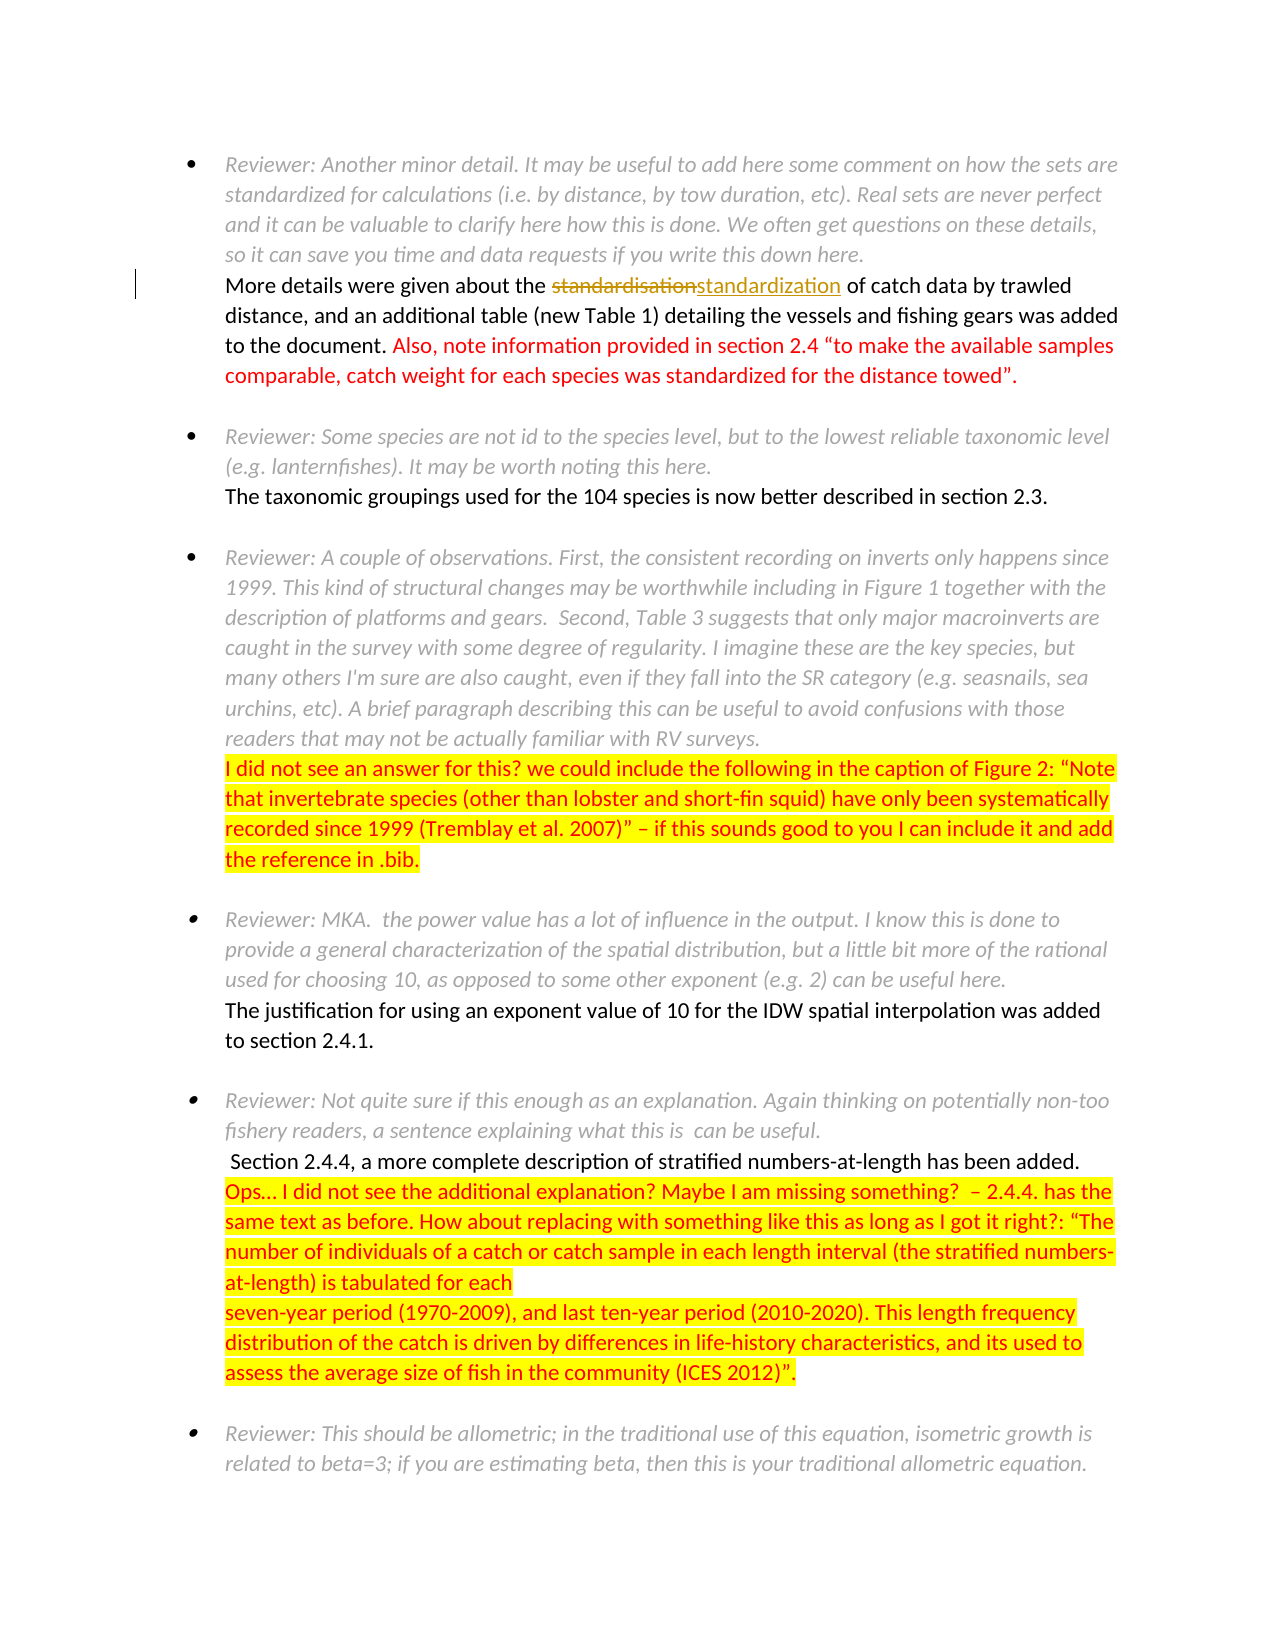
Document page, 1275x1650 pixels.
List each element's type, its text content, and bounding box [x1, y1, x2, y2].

list Reviewer: Not quite sure if this enough as an explanation. Again thinking on potentially non-too fishery readers, a sentence explaining what this is can be useful. [187, 1086, 1125, 1145]
list Section 2.4.4, a more complete description of stratified numbers-at-length has been added. Ops… I did not see the additional explanation? Maybe I am missing something? – 2.4.4. has the same text as before. How about replacing with something like this as long as I got it right?: “The number of individuals of a catch or catch sample in each length interval (the stratified numbers-at-length) is tabulated for each [225, 1147, 1125, 1296]
list I did not see an answer for this? we could include the following in the caption of Figure 2: “Note that invertebrate species (other than lobster and short-fin squid) have only been systematically recorded since 1999 (Tremblay et al. 2007)” – if this sounds good to you I can include it and add the reference in .bib. [225, 754, 1125, 873]
list Reviewer: This should be allometric; in the traditional use of this equation, isometric growth is related to beta=3; if you are estimating beta, then this is your traditional allometric equation. [187, 1419, 1125, 1477]
list Reviewer: A couple of observations. First, the consistent recording on inverts only happens since 1999. This kind of structural changes may be worthwhile including in Figure 1 together with the description of platforms and gears. Second, Table 3 suggests that only major macroinverts are caught in the survey with some degree of regularity. I imagine these are the key species, but many others I'm sure are also caught, even if they fall into the SR category (e.g. seasnails, sea urchins, etc). A brief paragraph describing this can be useful to avoid confusions with those readers that may not be actually familiar with RV surveys. [187, 543, 1125, 752]
list Reviewer: Some species are not id to the species level, but to the lowest reliable taxonomic level (e.g. lanternfishes). It may be worth noting this here. The taxonomic groupings used for the 104 species is now better described in section 2.3. [187, 422, 1125, 510]
list Reviewer: MKA. the power value has a lot of influence in the output. I know this is done to provide a general characterization of the spatial distribution, but a little bit more of the rational used for choosing 10, as opposed to some other exponent (e.g. 2) can be useful here. [187, 905, 1125, 994]
list Reviewer: Another minor detail. It may be useful to add here some comment on how the sets are standardized for calculations (i.e. by distance, by tow duration, etc). Real sets are never perfect and it can be valuable to clarify here how this is done. We often get questions on these details, so it can save you time and data requests if you write this down here. More details were given about the of catch data by trawled distance, and an additional table (new Table 1) detailing the vessels and fishing gears was added to the document. Also, note information provided in section 2.4 “to make the available samples comparable, catch weight for each species was standardized for the distance towed”. [187, 150, 1125, 389]
list seven-year period (1970-2009), and last ten-year period (2010-2020). This length frequency distribution of the catch is driven by differences in life-history characteristics, and its used to assess the average size of fish in the community (ICES 2012)”. [225, 1298, 1125, 1386]
list The justification for using an exponent value of 10 for the IDW spatial interpolation was added to section 2.4.1. [225, 996, 1125, 1054]
